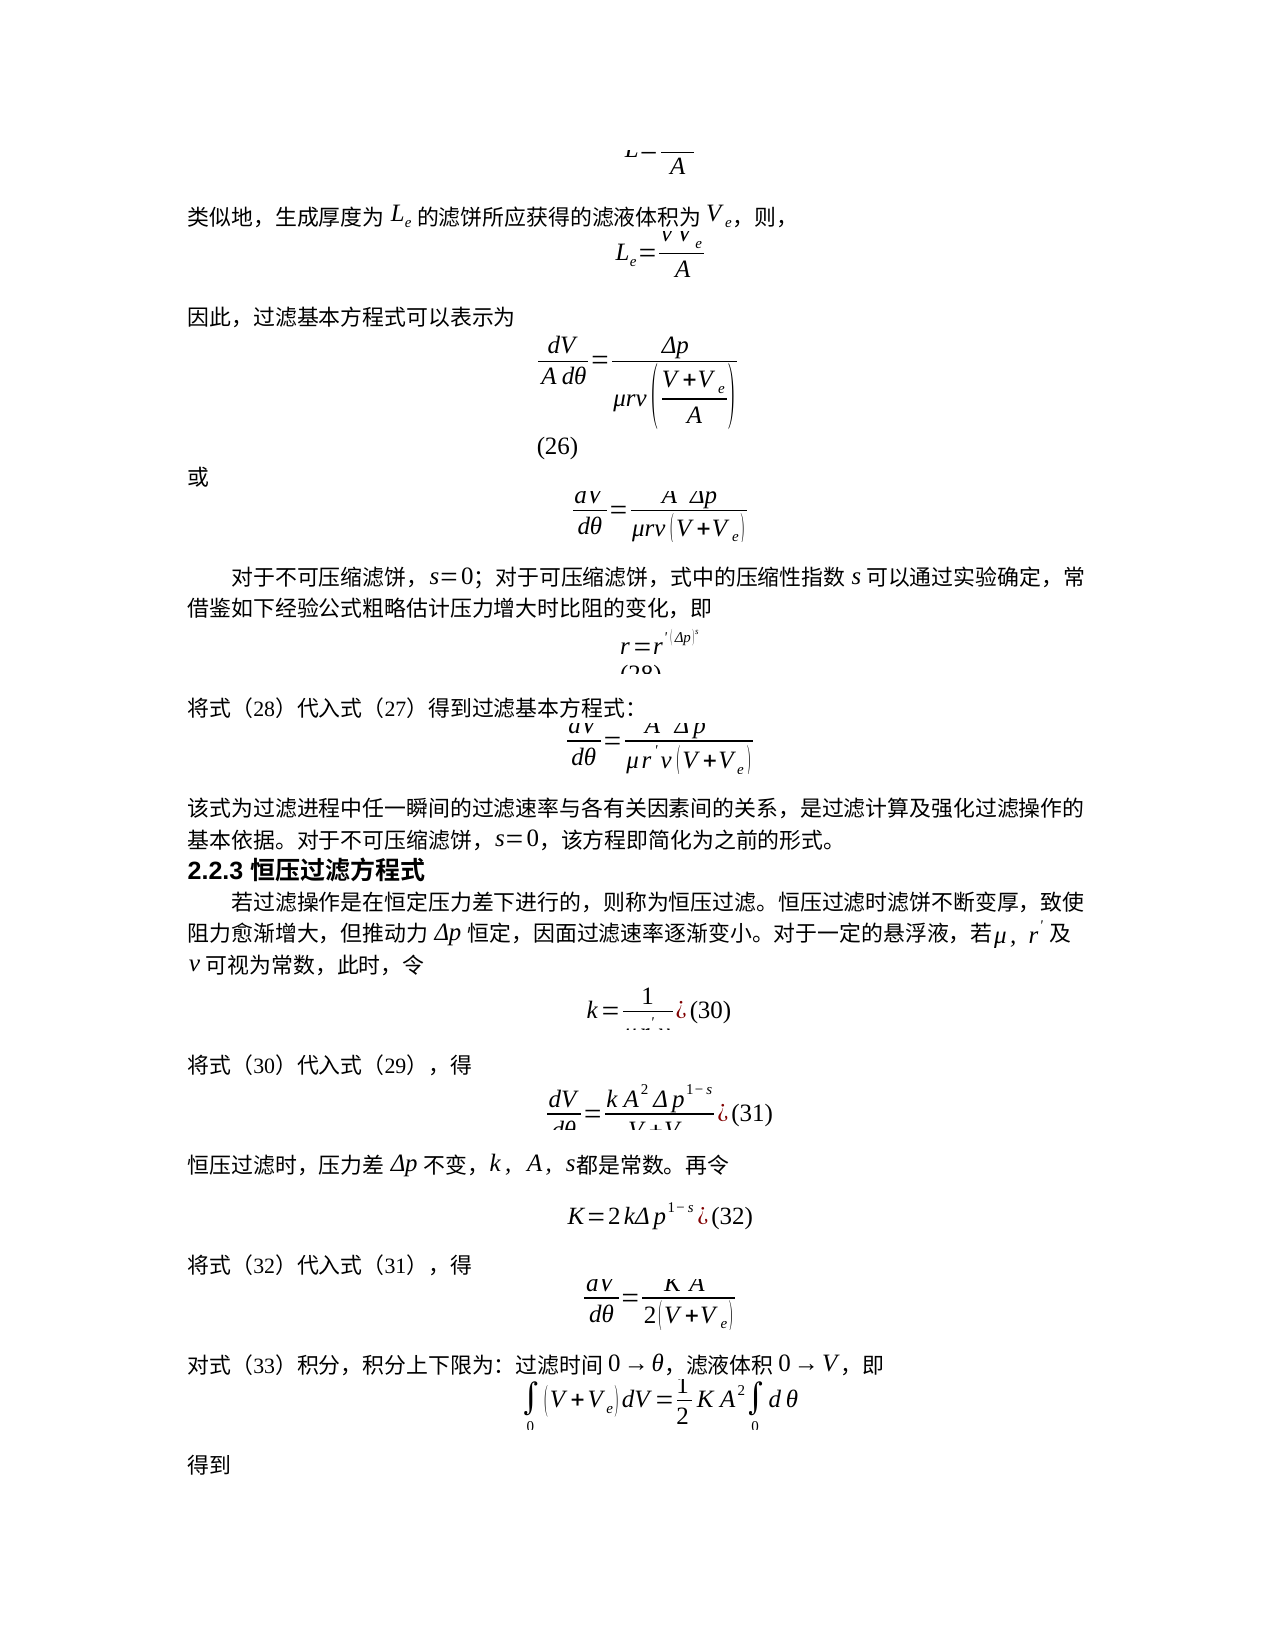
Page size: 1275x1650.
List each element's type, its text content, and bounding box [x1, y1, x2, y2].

text 若过滤操作是在恒定压力差下进行的，则称为恒压过滤。恒压过滤时滤饼不断变厚，致使阻力愈渐增大，但推动力 恒定，因面过滤速率逐渐变小。对于一定的悬浮液，若 及 可视为常数，此时，令 [187, 886, 1087, 979]
text 或 [187, 461, 1087, 492]
text 将式（30）代入式（29），得 [187, 1048, 1087, 1079]
text 该式为过滤进程中任一瞬间的过滤速率与各有关因素间的关系，是过滤计算及强化过滤操作的基本依据。对于不可压缩滤饼，，该方程即简化为之前的形式。 [187, 792, 1087, 854]
text 得到 [187, 1448, 1087, 1479]
text 对于不可压缩滤饼，；对于可压缩滤饼，式中的压缩性指数 可以通过实验确定，常借鉴如下经验公式粗略估计压力增大时比阻的变化，即 [187, 561, 1087, 623]
text 恒压过滤时，压力差 不变，都是常数。再令 [187, 1148, 1087, 1179]
text 对式（33）积分，积分上下限为：过滤时间 ，滤液体积 ，即 [187, 1348, 1087, 1379]
text 类似地，生成厚度为 的滤饼所应获得的滤液体积为 ，则， [187, 200, 1087, 231]
text 2.2.3 恒压过滤方程式 [187, 854, 1087, 886]
text 因此，过滤基本方程式可以表示为 [187, 300, 1087, 331]
text 将式（32）代入式（31），得 [187, 1248, 1087, 1279]
text 将式（28）代入式（27）得到过滤基本方程式： [187, 692, 1087, 723]
